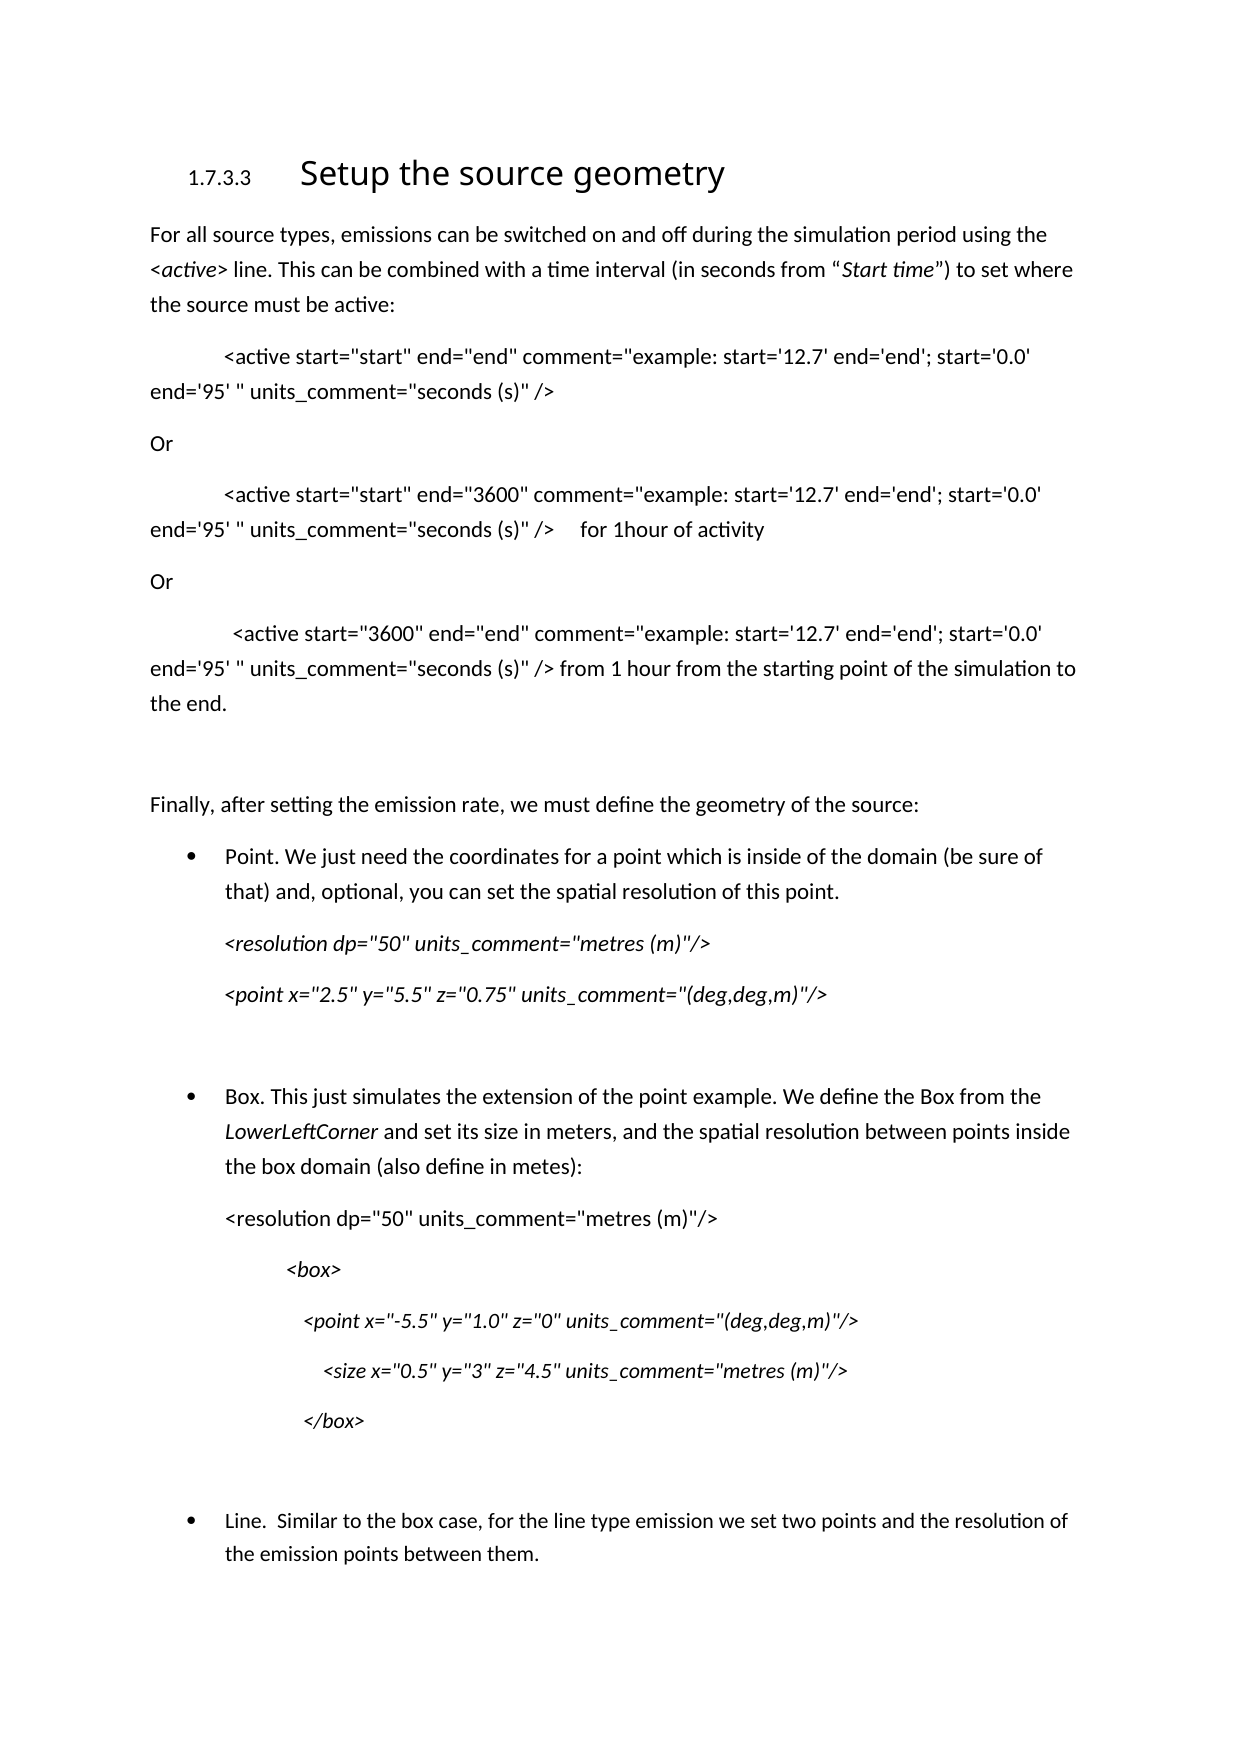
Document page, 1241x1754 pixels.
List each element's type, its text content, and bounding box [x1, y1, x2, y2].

text <active start="start" end="3600" comment="example: start='12.7' end='end'; start='0.0' end='95' " units_comment="seconds (s)" /> for 1hour of activity [150, 480, 1090, 543]
list Line. Similar to the box case, for the line type emission we set two points and the resolution of the emission points between them. [187, 1507, 1090, 1567]
text Finally, after setting the emission rate, we must define the geometry of the source: [150, 790, 1090, 818]
text <point x="2.5" y="5.5" z="0.75" units_comment="(deg,deg,m)"/> [224, 980, 1090, 1008]
text Or [150, 429, 1090, 457]
text <resolution dp="50" units_comment="metres (m)"/> [224, 929, 1090, 957]
text <active start="start" end="end" comment="example: start='12.7' end='end'; start='0.0' end='95' " units_comment="seconds (s)" /> [150, 342, 1090, 405]
text For all source types, emissions can be switched on and off during the simulation period using the <active> line. This can be combined with a time interval (in seconds from “Start time”) to set where the source must be active: [150, 220, 1090, 318]
subtitle Setup the source geometry [187, 150, 1090, 195]
text <point x="-5.5" y="1.0" z="0" units_comment="(deg,deg,m)"/> [224, 1307, 1090, 1334]
text <size x="0.5" y="3" z="4.5" units_comment="metres (m)"/> [224, 1357, 1090, 1384]
text <resolution dp="50" units_comment="metres (m)"/> [187, 1204, 1090, 1232]
text </box> [224, 1407, 1090, 1434]
text <box> [224, 1255, 1090, 1283]
text <active start="3600" end="end" comment="example: start='12.7' end='end'; start='0.0' end='95' " units_comment="seconds (s)" /> from 1 hour from the starting point of the simulation to the end. [150, 619, 1090, 717]
text Or [150, 567, 1090, 595]
list Box. This just simulates the extension of the point example. We define the Box from the LowerLeftCorner and set its size in meters, and the spatial resolution between points inside the box domain (also define in metes): [187, 1082, 1090, 1180]
list Point. We just need the coordinates for a point which is inside of the domain (be sure of that) and, optional, you can set the spatial resolution of this point. [187, 842, 1090, 905]
